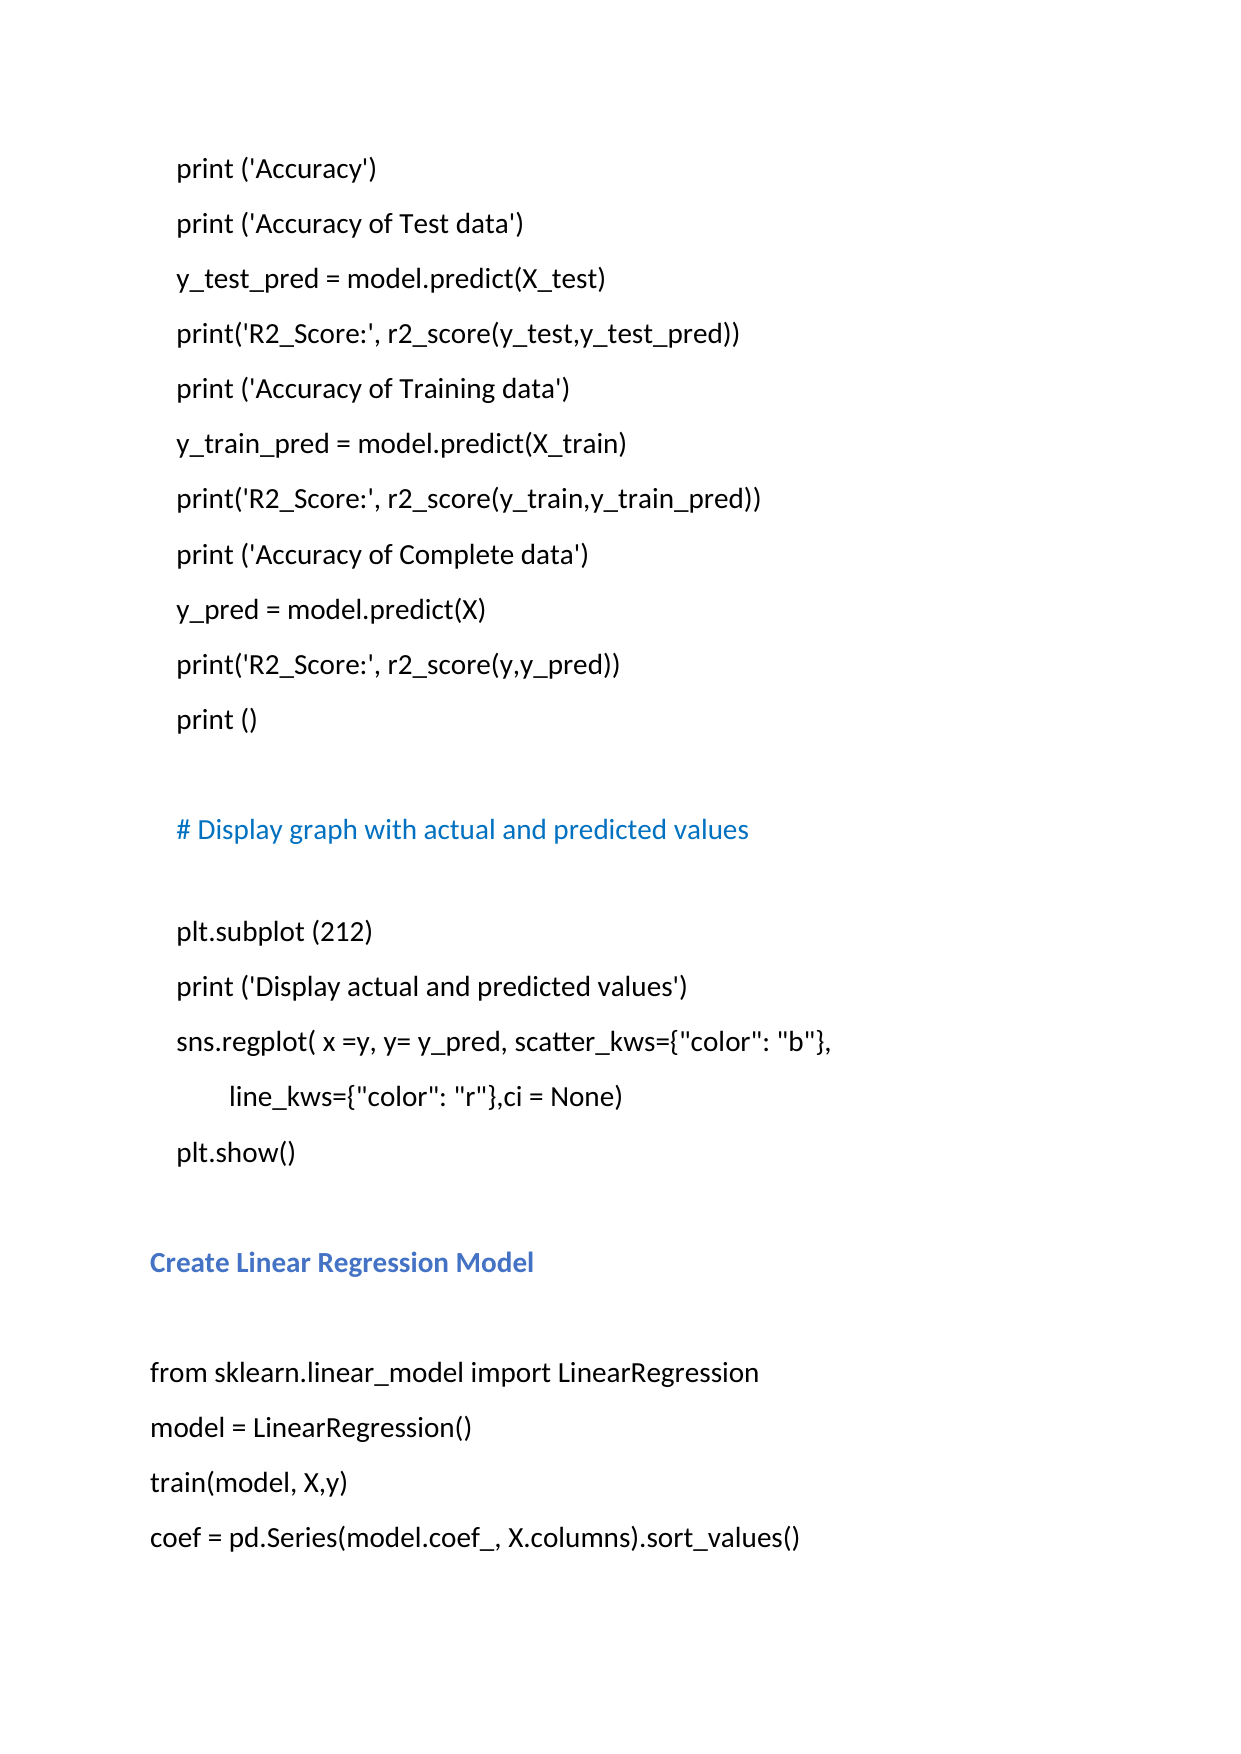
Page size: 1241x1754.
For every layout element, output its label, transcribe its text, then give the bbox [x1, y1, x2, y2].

text print('R2_Score:', r2_score(y_test,y_test_pred)) [150, 315, 1090, 351]
text train(model, X,y) [150, 1464, 1090, 1500]
text print ('Accuracy of Complete data') [150, 536, 1090, 571]
text print ('Display actual and predicted values') [150, 968, 1090, 1004]
text plt.subplot (212) [150, 913, 1090, 949]
text y_test_pred = model.predict(X_test) [150, 260, 1090, 296]
text print('R2_Score:', r2_score(y,y_pred)) [150, 646, 1090, 682]
text print () [150, 701, 1090, 737]
text print ('Accuracy') [150, 150, 1090, 186]
text sns.regplot( x =y, y= y_pred, scatter_kws={"color": "b"}, [150, 1023, 1090, 1059]
text # Display graph with actual and predicted values [150, 811, 1090, 847]
text model = LinearRegression() [150, 1409, 1090, 1445]
text print ('Accuracy of Test data') [150, 205, 1090, 241]
text print ('Accuracy of Training data') [150, 370, 1090, 406]
text y_train_pred = model.predict(X_train) [150, 426, 1090, 461]
text coef = pd.Series(model.coef_, X.columns).sort_values() [150, 1519, 1090, 1555]
text plt.show() [150, 1134, 1090, 1169]
text line_kws={"color": "r"},ci = None) [150, 1078, 1090, 1114]
text Create Linear Regression Model [150, 1244, 1090, 1279]
text from sklearn.linear_model import LinearRegression [150, 1354, 1090, 1390]
text print('R2_Score:', r2_score(y_train,y_train_pred)) [150, 481, 1090, 516]
text y_pred = model.predict(X) [150, 591, 1090, 626]
